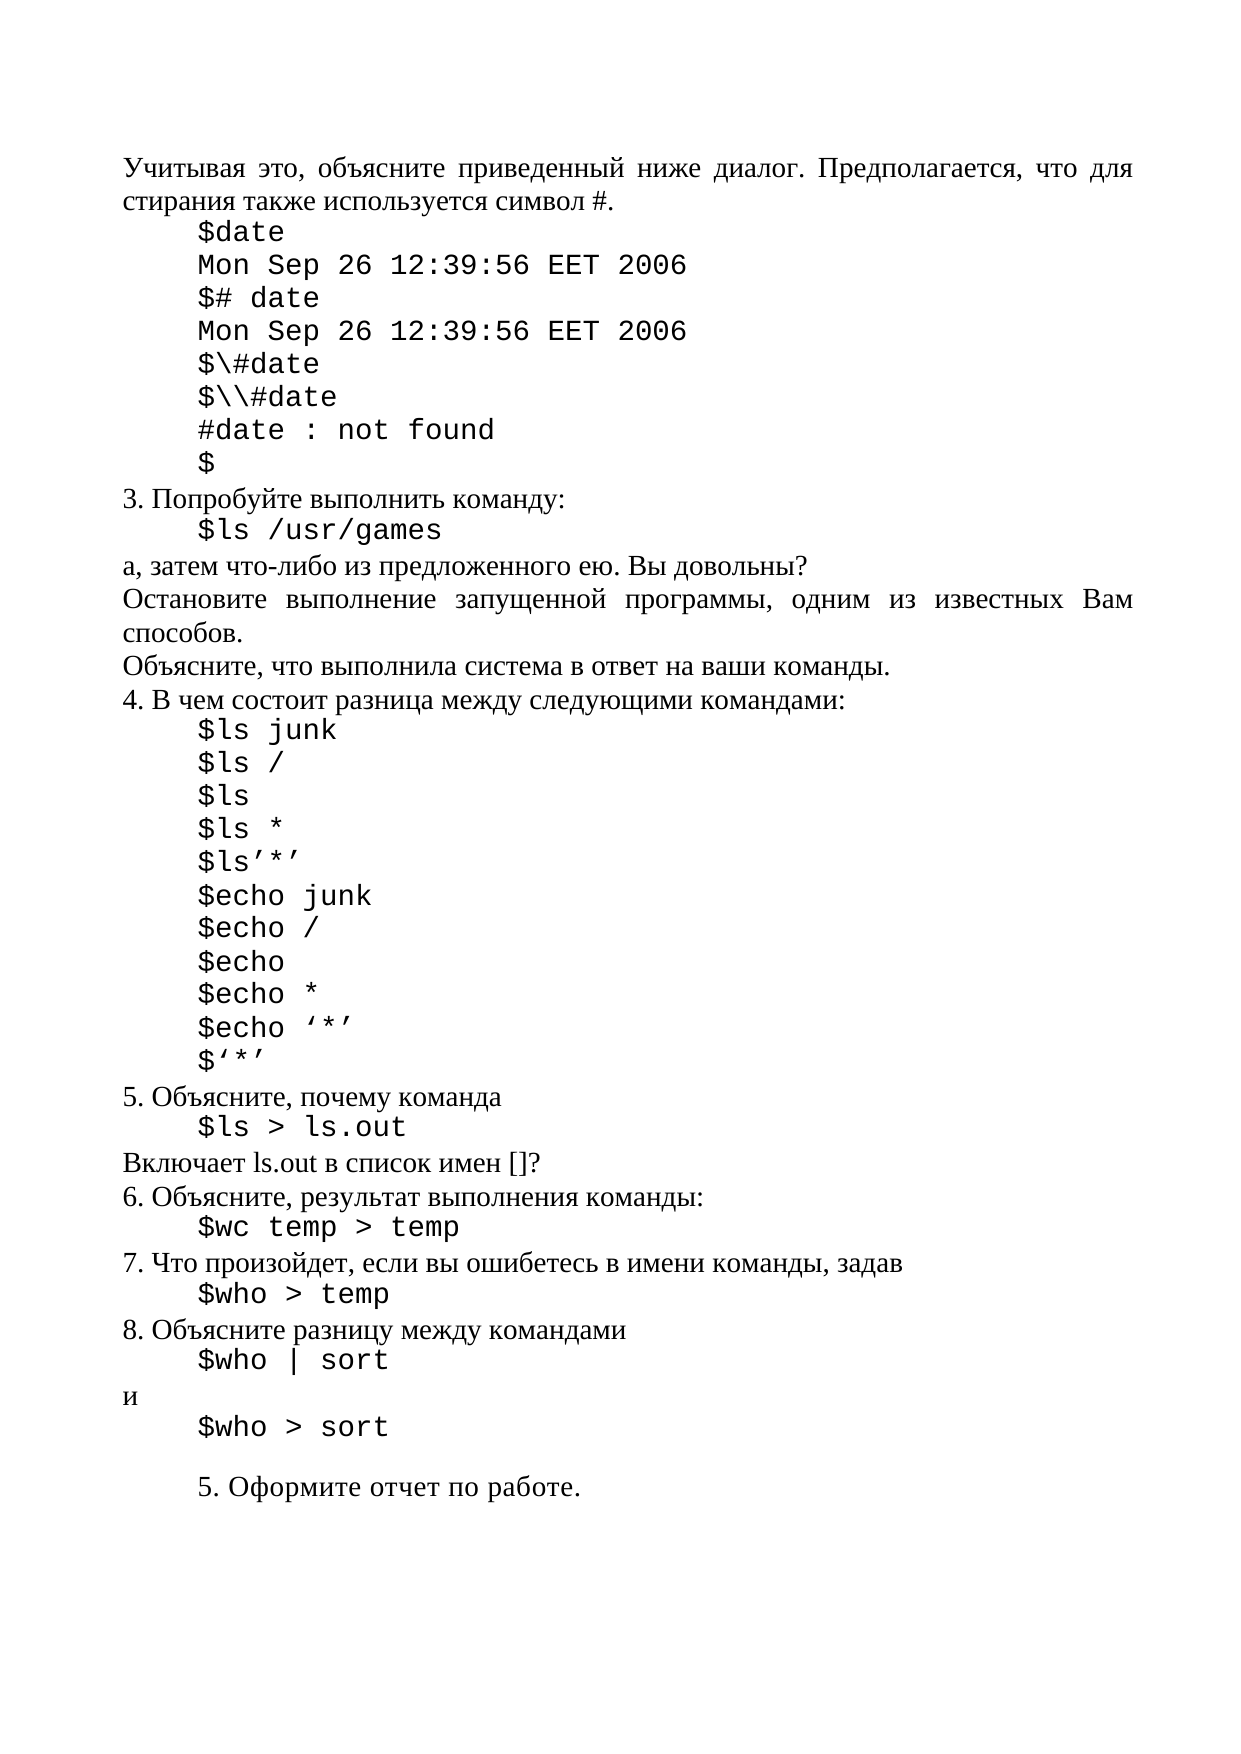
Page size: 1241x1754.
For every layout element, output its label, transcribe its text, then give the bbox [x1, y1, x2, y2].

text Остановите выполнение запущенной программы, одним из известных Вам способов. [122, 581, 1134, 648]
text 8. Объясните разницу между командами [122, 1312, 1134, 1346]
text а, затем что-либо из предложенного ею. Вы довольны? [122, 548, 1134, 581]
text 3. Попробуйте выполнить команду: [122, 481, 1134, 515]
text $# date [197, 283, 1134, 316]
text $ls junk [197, 716, 1134, 748]
text #date : not found [197, 415, 1134, 448]
text 7. Что произойдет, если вы ошибетесь в имени команды, задав [122, 1245, 1134, 1279]
text $date [197, 217, 1134, 250]
text $who > sort [122, 1412, 1134, 1445]
text Mon Sep 26 12:39:56 EET 2006 [197, 316, 1134, 349]
text $ [197, 448, 1134, 481]
text $who > temp [122, 1279, 1134, 1312]
text 4. В чем состоит разница между следующими командами: [122, 682, 1134, 716]
text $who | sort [122, 1346, 1134, 1378]
text $\#date [197, 349, 1134, 382]
text 5. Оформите отчет по работе. [122, 1469, 1134, 1503]
text $echo / [197, 914, 1134, 947]
text 6. Объясните, результат выполнения команды: [122, 1179, 1134, 1212]
text $ls /usr/games [122, 515, 1134, 548]
text $ls * [197, 814, 1134, 848]
text $echo ‘*’ [197, 1013, 1134, 1046]
text $\\#date [197, 382, 1134, 415]
text $ls > ls.out [122, 1112, 1134, 1145]
text и [122, 1378, 1134, 1412]
text Объясните, что выполнила система в ответ на ваши команды. [122, 648, 1134, 682]
text 5. Объясните, почему команда [122, 1079, 1134, 1112]
text Mon Sep 26 12:39:56 EET 2006 [197, 250, 1134, 283]
text $ls / [197, 748, 1134, 782]
text $echo junk [197, 881, 1134, 914]
text $ls [197, 782, 1134, 814]
text Включает ls.out в список имен []? [122, 1145, 1134, 1179]
text $echo * [197, 980, 1134, 1013]
text $echo [197, 947, 1134, 980]
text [122, 150, 1134, 217]
text $‘*’ [197, 1046, 1134, 1079]
text $ls’*’ [197, 848, 1134, 881]
text $wc temp > temp [122, 1212, 1134, 1245]
